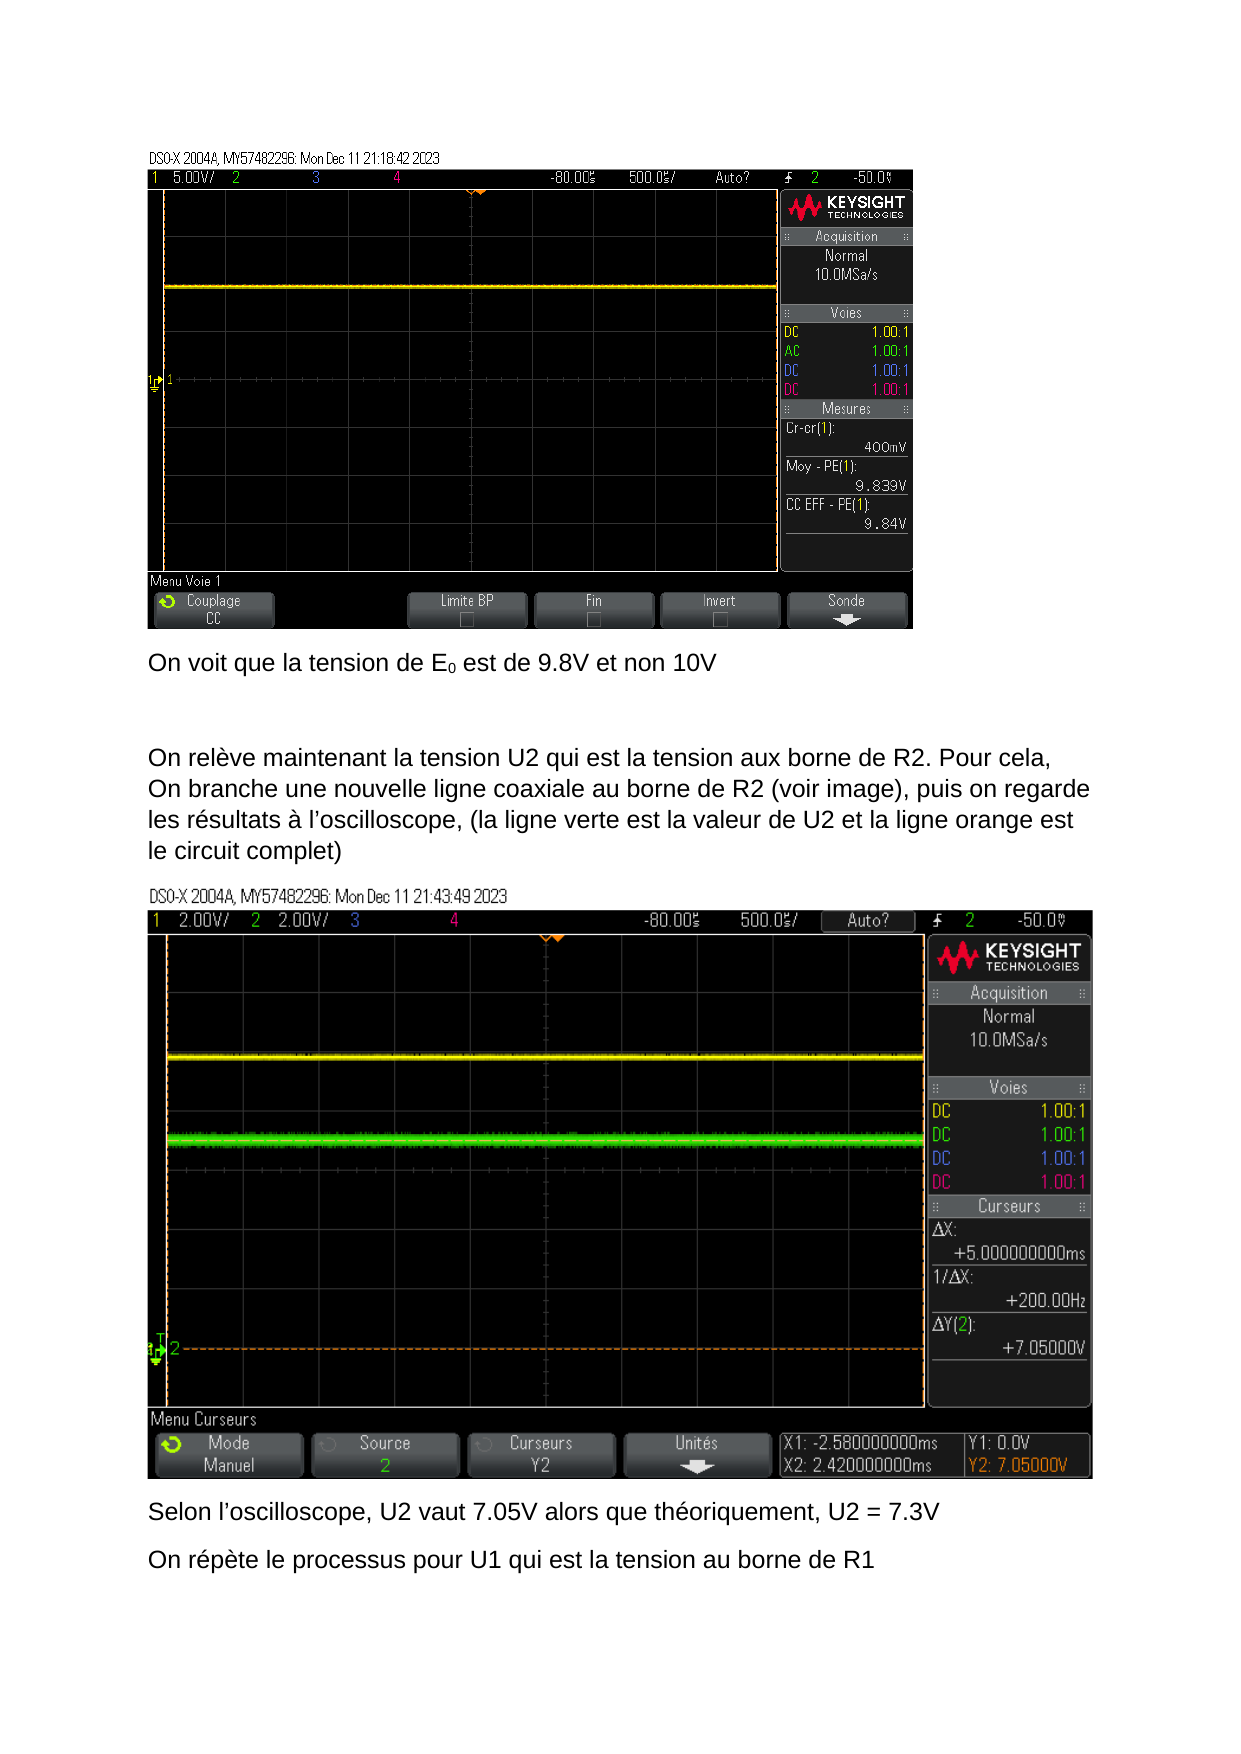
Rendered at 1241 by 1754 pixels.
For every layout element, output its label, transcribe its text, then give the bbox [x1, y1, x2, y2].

text On relève maintenant la tension U2 qui est la tension aux borne de R2. Pour cela, On branche une nouvelle ligne coaxiale au borne de R2 (voir image), puis on regarde les résultats à l’oscilloscope, (la ligne verte est la valeur de U2 et la ligne orange est le circuit complet) [148, 743, 1093, 865]
text On répète le processus pour U1 qui est la tension au borne de R1 [148, 1545, 1093, 1573]
picture [147, 883, 1093, 1479]
text On voit que la tension de E0 est de 9.8V et non 10V [148, 648, 1093, 676]
picture [147, 147, 913, 629]
text Selon l’oscilloscope, U2 vaut 7.05V alors que théoriquement, U2 = 7.3V [148, 1497, 1093, 1526]
